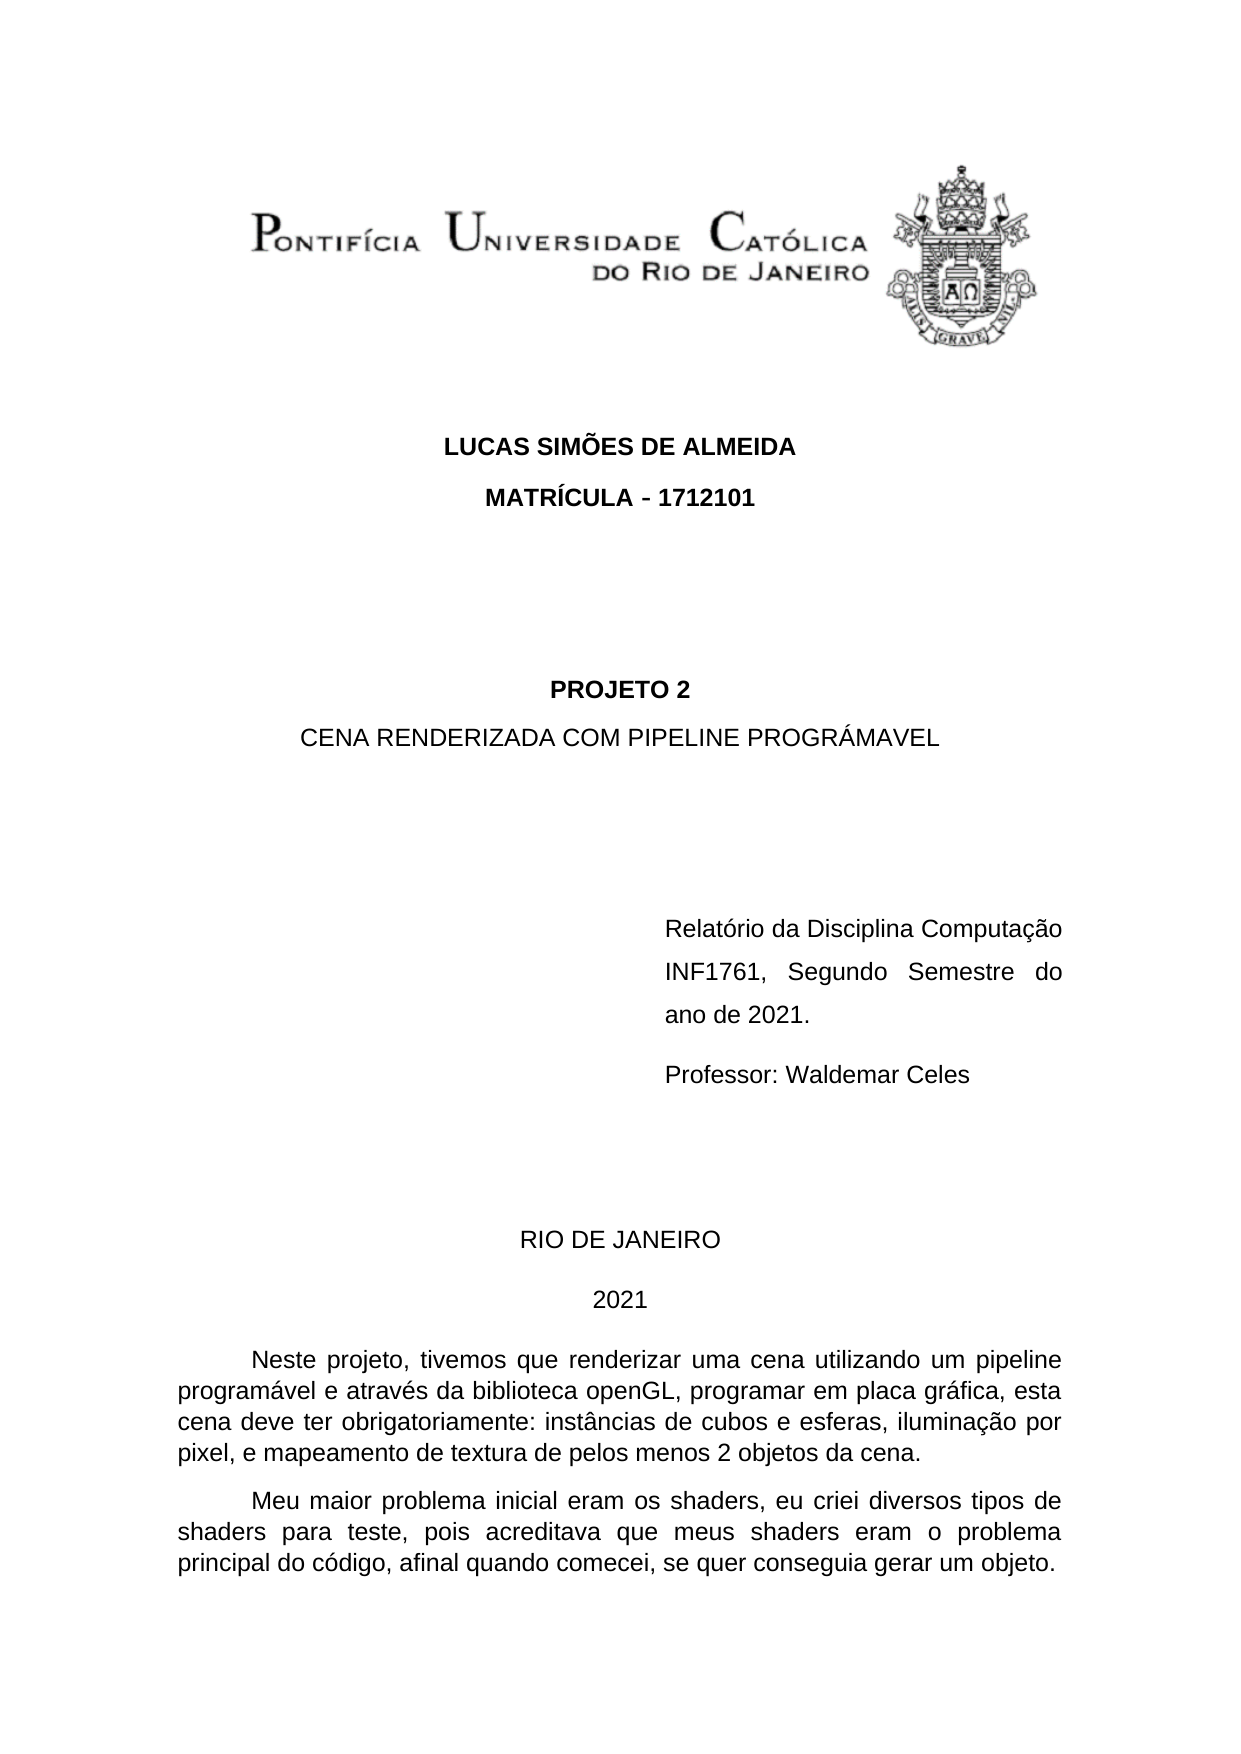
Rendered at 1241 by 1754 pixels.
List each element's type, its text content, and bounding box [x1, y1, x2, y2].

text Relatório da Disciplina Computação INF1761, Segundo Semestre do ano de 2021. [664, 914, 1063, 1029]
text Neste projeto, tivemos que renderizar uma cena utilizando um pipeline programável e através da biblioteca openGL, programar em placa gráfica, esta cena deve ter obrigatoriamente: instâncias de cubos e esferas, iluminação por pixel, e mapeamento de textura de pelos menos 2 objetos da cena. [177, 1345, 1063, 1467]
text Professor: Waldemar Celes [664, 1060, 1063, 1089]
text 2021 [177, 1285, 1063, 1314]
text Meu maior problema inicial eram os shaders, eu criei diversos tipos de shaders para teste, pois acreditava que meus shaders eram o problema principal do código, afinal quando comecei, se quer conseguia gerar um objeto. [177, 1486, 1063, 1577]
text RIO DE JANEIRO [177, 1226, 1063, 1254]
text CENA RENDERIZADA COM PIPELINE PROGRÁMAVEL [177, 723, 1063, 752]
text PROJETO 2 [177, 676, 1063, 704]
picture [226, 147, 1055, 379]
text MATRÍCULA - 1712101 [177, 479, 1063, 513]
text LUCAS SIMÕES DE ALMEIDA [177, 382, 1063, 461]
